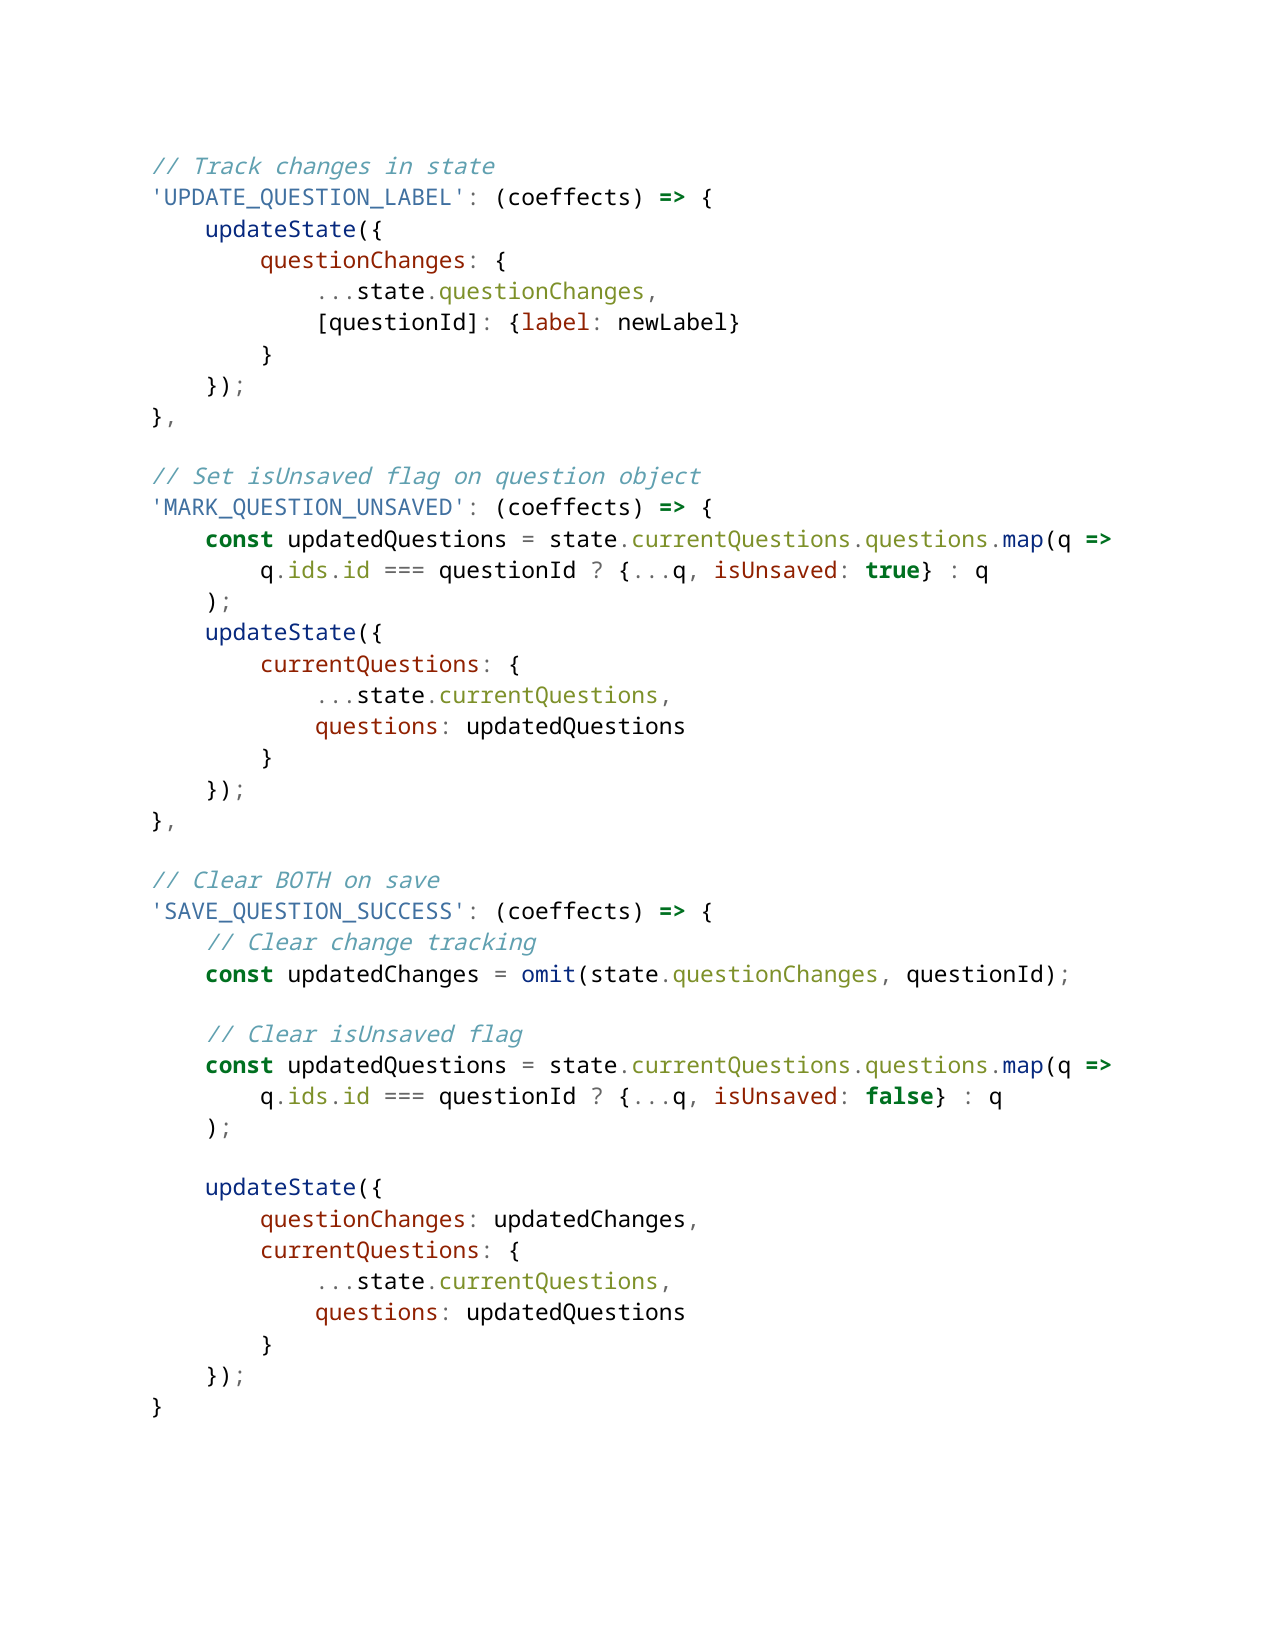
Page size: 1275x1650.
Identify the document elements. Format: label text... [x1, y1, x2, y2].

text // Track changes in state 'UPDATE_QUESTION_LABEL': (coeffects) => { updateState({ questionChanges: { ...state.questionChanges, [questionId]: {label: newLabel} } }); }, // Set isUnsaved flag on question object 'MARK_QUESTION_UNSAVED': (coeffects) => { const updatedQuestions = state.currentQuestions.questions.map(q => q.ids.id === questionId ? {...q, isUnsaved: true} : q ); updateState({ currentQuestions: { ...state.currentQuestions, questions: updatedQuestions } }); }, // Clear BOTH on save 'SAVE_QUESTION_SUCCESS': (coeffects) => { // Clear change tracking const updatedChanges = omit(state.questionChanges, questionId); // Clear isUnsaved flag const updatedQuestions = state.currentQuestions.questions.map(q => q.ids.id === questionId ? {...q, isUnsaved: false} : q ); updateState({ questionChanges: updatedChanges, currentQuestions: { ...state.currentQuestions, questions: updatedQuestions } }); } [150, 150, 1125, 1421]
